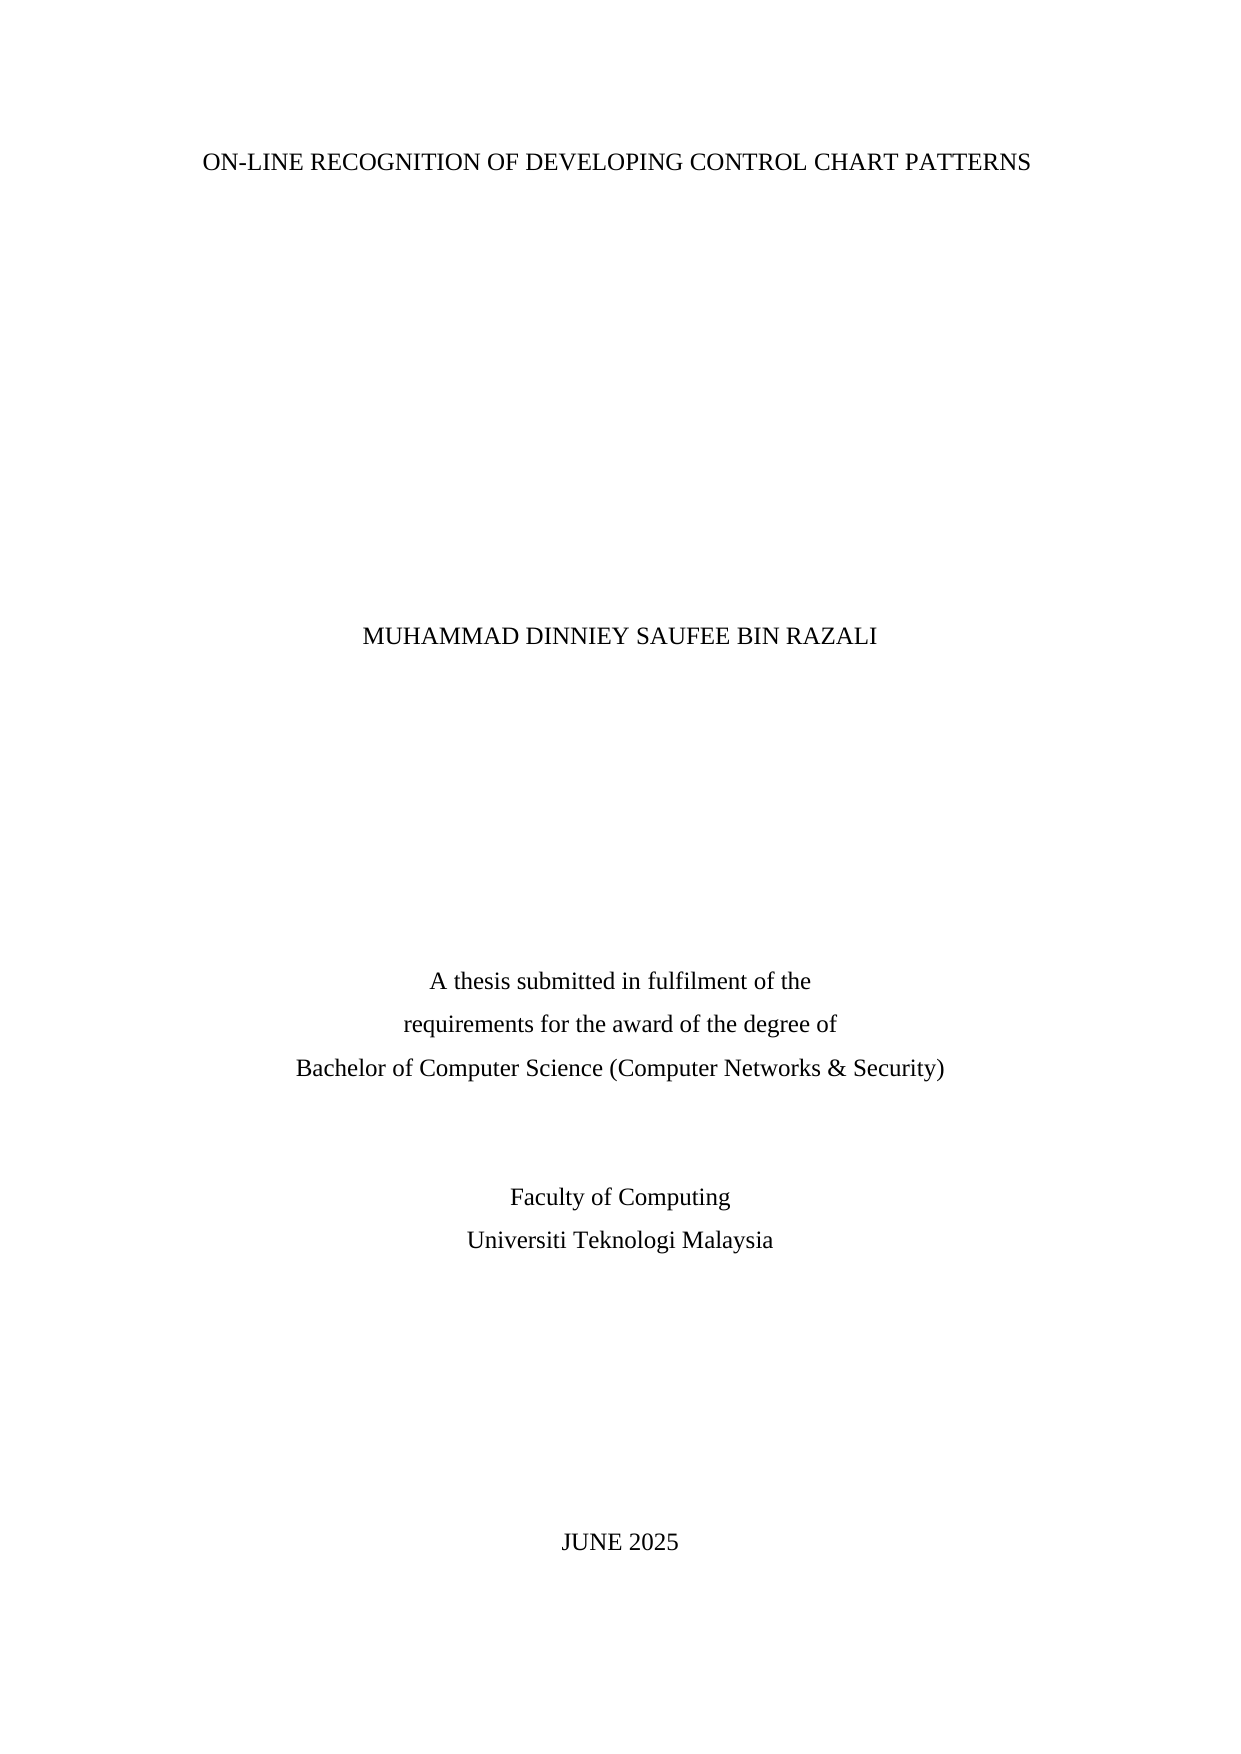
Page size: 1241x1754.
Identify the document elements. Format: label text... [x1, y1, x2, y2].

text A submitted in of the [192, 966, 1048, 995]
text requirements for the award of the degree of [192, 1009, 1048, 1038]
